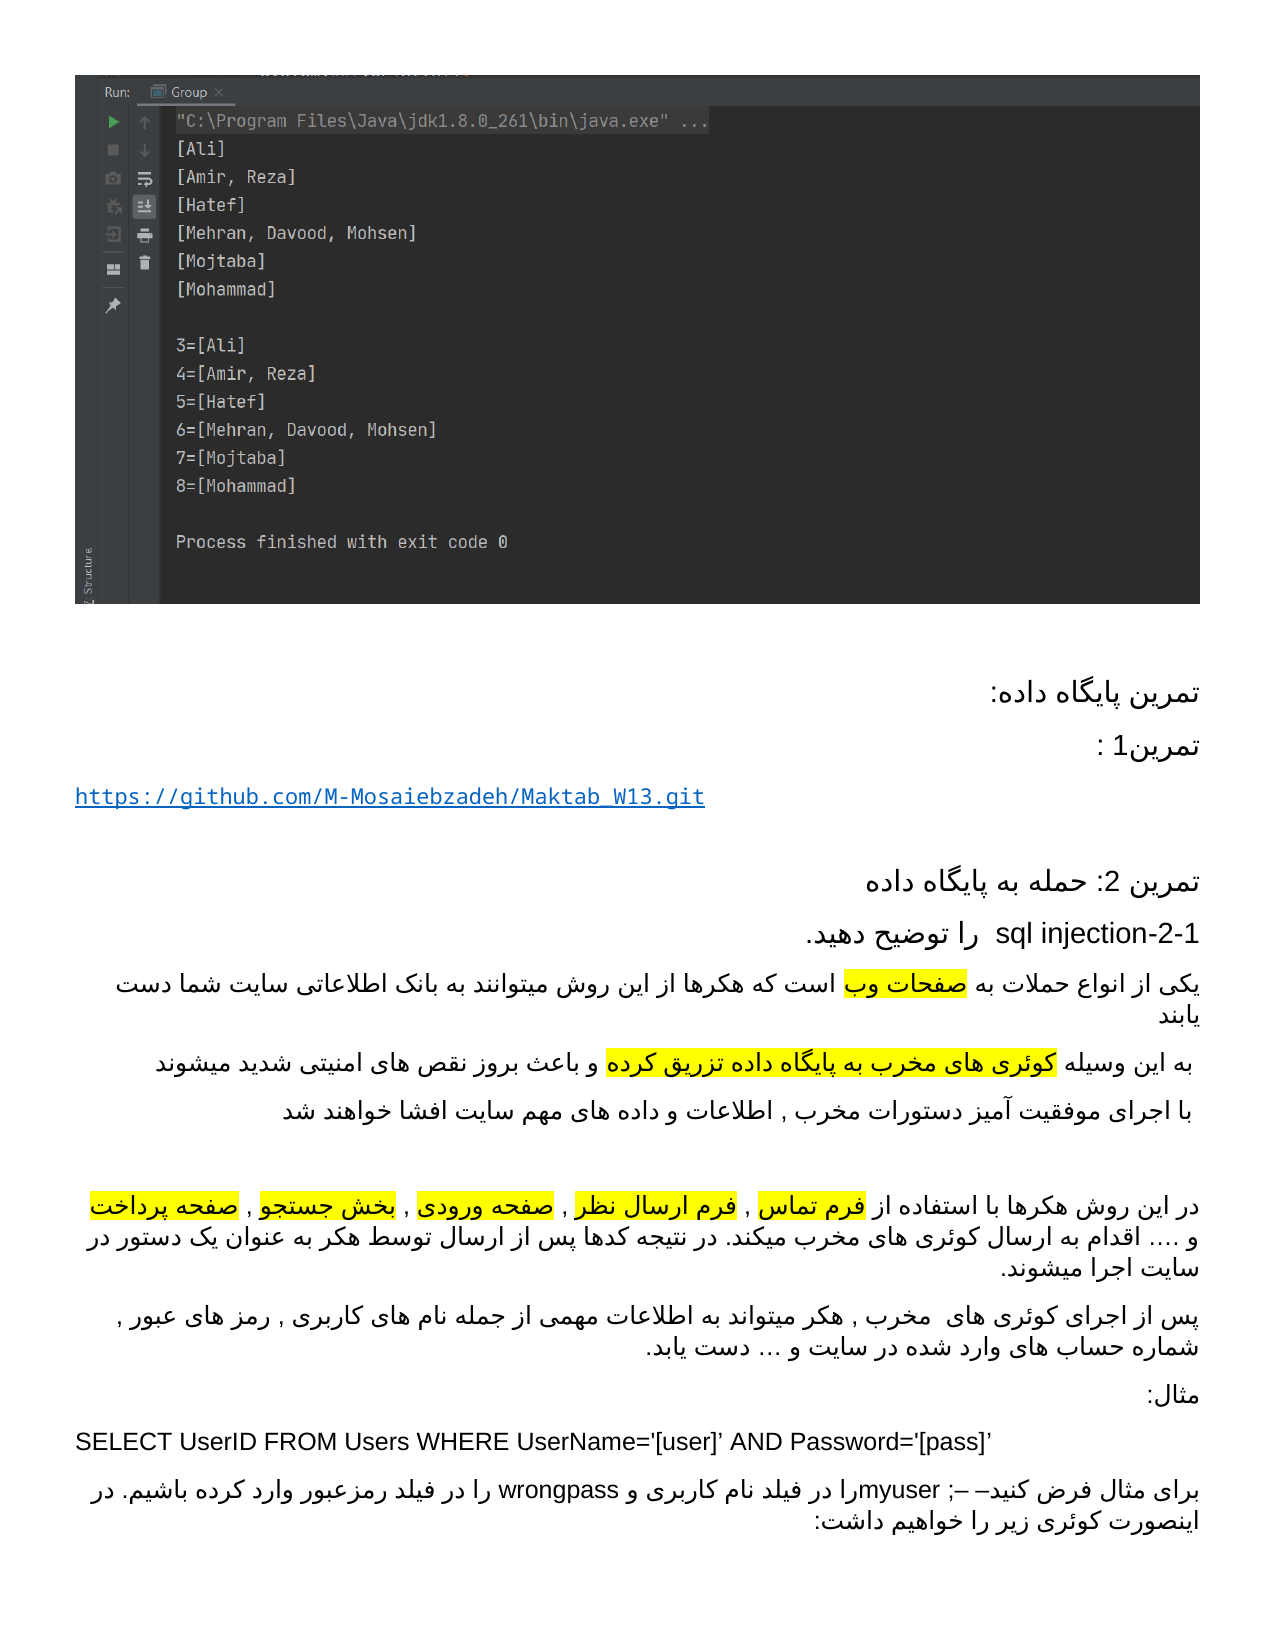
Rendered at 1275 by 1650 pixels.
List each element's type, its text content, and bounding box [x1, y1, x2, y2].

picture [75, 75, 1200, 604]
text https://github.com/M-Mosaiebzadeh/Maktab_W13.git [75, 781, 1200, 811]
text در این روش هکرها با استفاده از فرم تماس , فرم ارسال نظر , صفحه ورودی , بخش جستجو , صفحه پرداخت و …. اقدام به ارسال کوئری های مخرب میکند. در نتیجه کدها پس از ارسال توسط هکر به عنوان یک دستور در سایت اجرا میشوند. [75, 1191, 1200, 1282]
text تمرین پایگاه داده: [75, 675, 1200, 709]
text SELECT UserID FROM Users WHERE UserName='[user]’ AND Password='[pass]’ [75, 1427, 1200, 1456]
text یکی از انواع حملات به صفحات وب است که هکرها از این روش میتوانند به بانک اطلاعاتی سایت شما دست یابند [75, 969, 1200, 1029]
text تمرین 2: حمله به پایگاه داده [75, 864, 1200, 897]
text پس از اجرای کوئری های مخرب , هکر میتواند به اطلاعات مهمی از جمله نام های کاربری , رمز های عبور , شماره حساب های وارد شده در سایت و … دست یابد. [75, 1301, 1200, 1361]
text برای مثال فرض کنید– –; myuserرا در فیلد نام کاربری و wrongpass را در فیلد رمزعبور وارد کرده باشیم. در اینصورت کوئری زیر را خواهیم داشت: [75, 1475, 1200, 1535]
text به این وسیله کوئری های مخرب به پایگاه داده تزریق کرده و باعث بروز نقص های امنیتی شدید میشوند [75, 1048, 606, 1077]
text با اجرای موفقیت آمیز دستورات مخرب , اطلاعات و داده های مهم سایت افشا خواهند شد [75, 1096, 1200, 1124]
text تمرین1 : [75, 728, 1200, 762]
text مثال: [75, 1380, 1200, 1408]
text 2-1-sql injection را توضیح دهید. [75, 916, 1200, 950]
